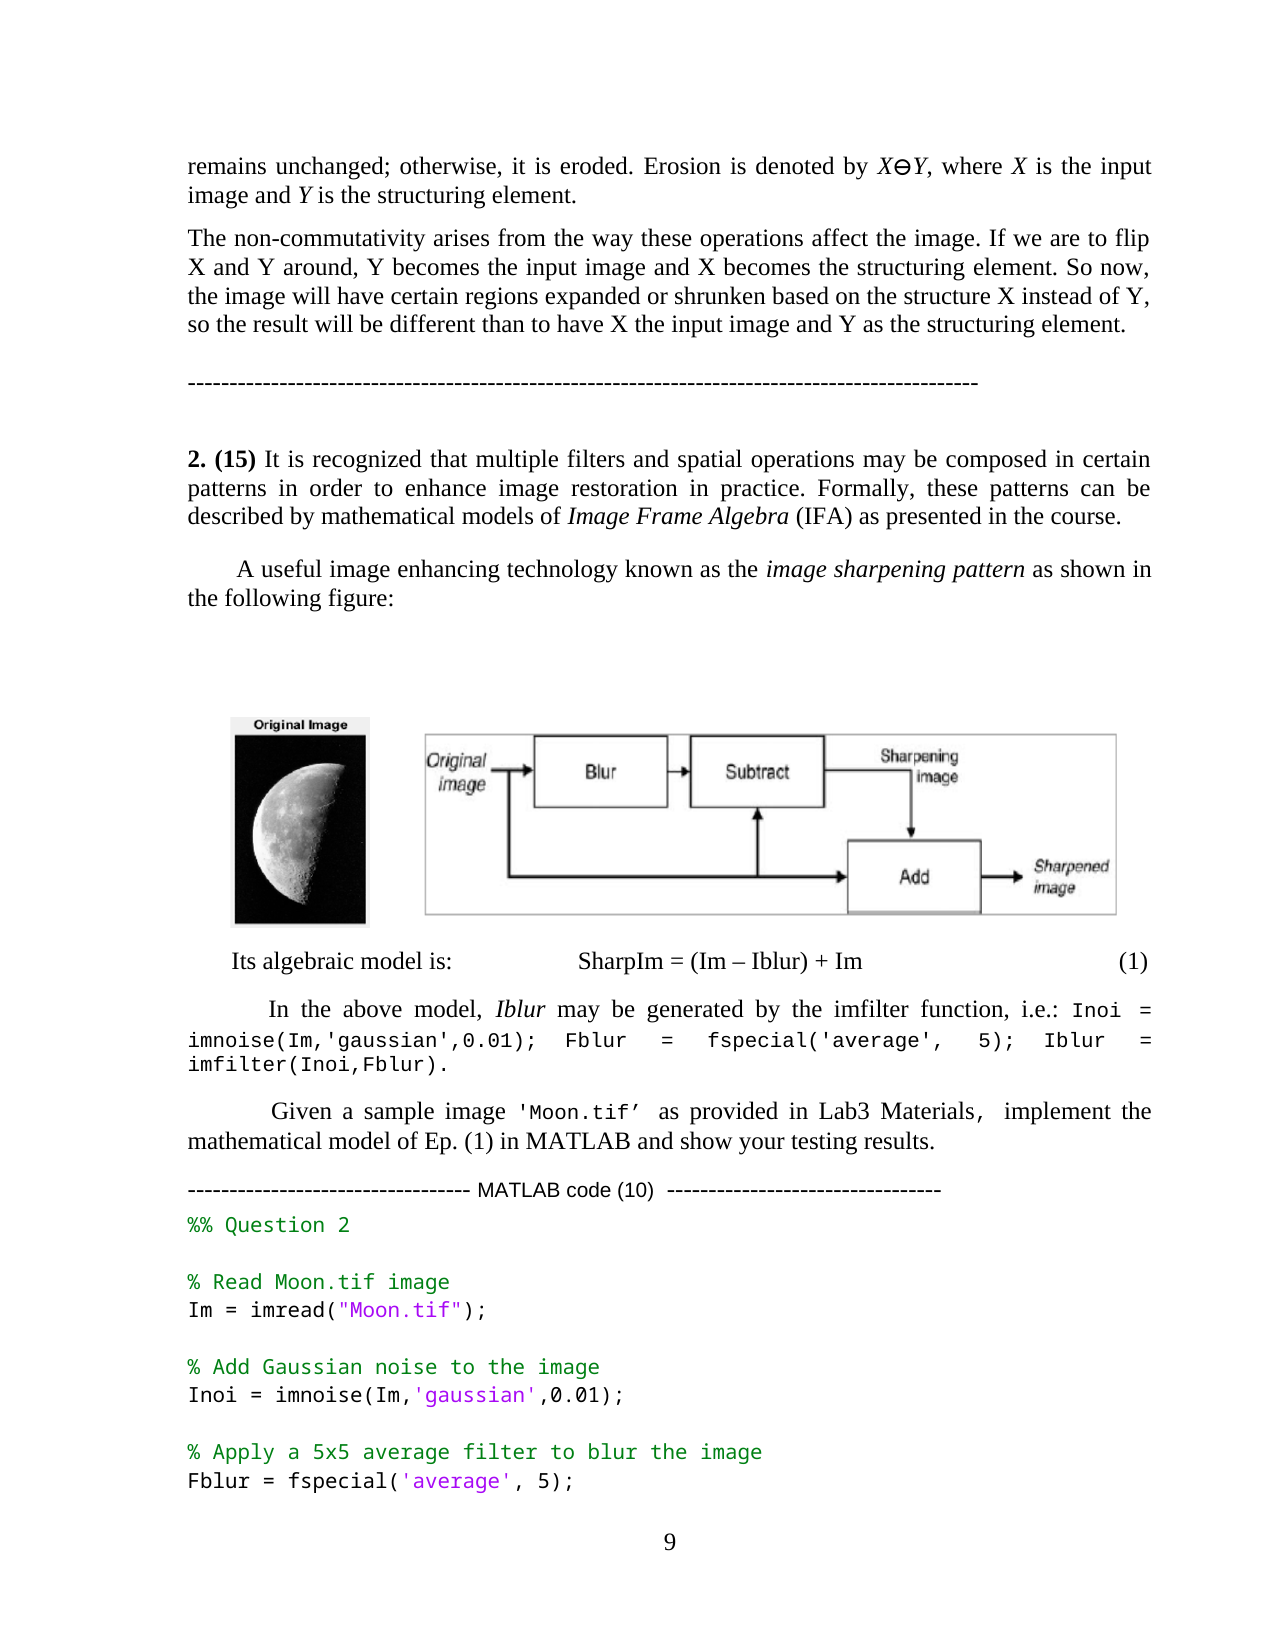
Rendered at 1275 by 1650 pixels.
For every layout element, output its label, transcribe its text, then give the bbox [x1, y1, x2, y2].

picture [230, 717, 370, 929]
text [187, 150, 1152, 209]
text Im = imread("Moon.tif"); [187, 1295, 1152, 1324]
text % Apply a 5x5 average filter to blur the image [187, 1437, 1152, 1466]
text 2. (15) It is recognized that multiple filters and spatial operations may be composed in certain patterns in order to enhance image restoration in practice. Formally, these patterns can be described by mathematical models of Image Frame Algebra (IFA) as presented in the course. [187, 444, 1152, 530]
text A useful image enhancing technology known as the image sharpening pattern as shown in the following figure: [187, 554, 1152, 612]
text Given a sample image 'Moon.tif’ as provided in Lab3 Materials, implement the mathematical model of Ep. (1) in MATLAB and show your testing results. [187, 1096, 1152, 1155]
text Its algebraic model is: SharpIm = (Im – Iblur) + Im (1) [187, 946, 1152, 975]
text Fblur = fspecial('average', 5); [187, 1466, 1152, 1494]
text ---------------------------------- MATLAB code (10) --------------------------------- [187, 1174, 1152, 1203]
text %% Question 2 [187, 1210, 1152, 1238]
text % Add Gaussian noise to the image [187, 1352, 1152, 1381]
text In the above model, Iblur may be generated by the imfilter function, i.e.: Inoi = imnoise(Im,'gaussian',0.01); Fblur = fspecial('average', 5); Iblur = imfilter(Inoi,Fblur). [187, 994, 1152, 1077]
text Inoi = imnoise(Im,'gaussian',0.01); [187, 1381, 1152, 1409]
picture [418, 726, 1123, 923]
text The non-commutativity arises from the way these operations affect the image. If we are to flip X and Y around, Y becomes the input image and X becomes the structuring element. So now, the image will have certain regions expanded or shrunken based on the structure X instead of Y, so the result will be different than to have X the input image and Y as the structuring element. [187, 223, 1152, 338]
text % Read Moon.tif image [187, 1267, 1152, 1295]
text ----------------------------------------------------------------------------------------------- [187, 367, 1152, 396]
